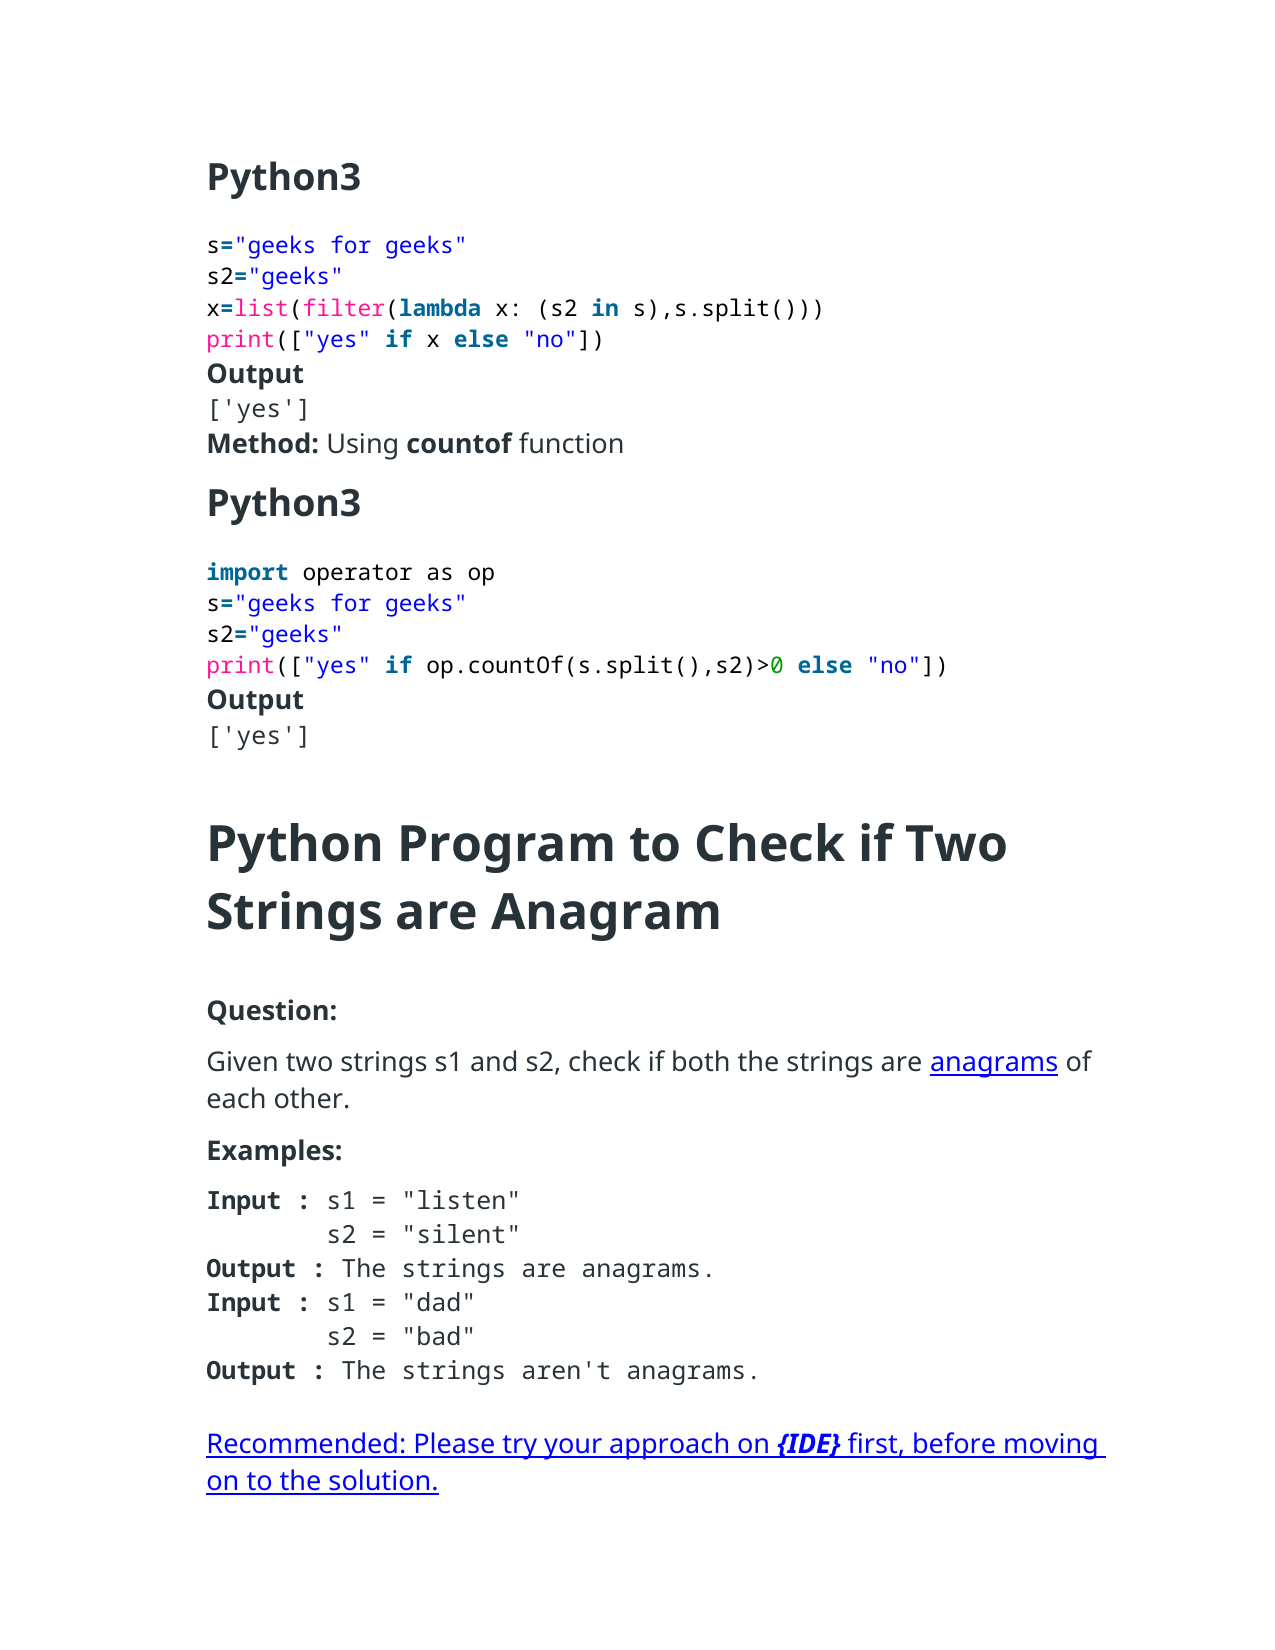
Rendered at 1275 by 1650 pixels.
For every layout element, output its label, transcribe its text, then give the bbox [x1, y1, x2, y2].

text Python Program to Check if Two Strings are Anagram [206, 807, 1125, 944]
text import operator as op [206, 556, 1125, 587]
text Python3 [206, 150, 1125, 201]
text s2="geeks" [206, 618, 1125, 649]
text s="geeks for geeks" [206, 229, 1125, 260]
text s2="geeks" [206, 260, 1125, 292]
text ['yes'] [206, 391, 1125, 425]
text Question: [206, 991, 1125, 1028]
text s="geeks for geeks" [206, 587, 1125, 618]
text x=list(filter(lambda x: (s2 in s),s.split())) [206, 292, 1125, 323]
text Method: Using countof function [206, 425, 1125, 462]
text Output [206, 681, 1125, 717]
text print(["yes" if x else "no"]) [206, 323, 1125, 354]
text Examples: [206, 1131, 1125, 1168]
text Recommended: Please try your approach on {IDE} first, before moving on to the solution. [206, 1424, 1125, 1498]
text ['yes'] [206, 717, 1125, 751]
text Input : s1 = "listen" s2 = "silent" Output : The strings are anagrams. [206, 1183, 1125, 1285]
text Input : s1 = "dad" s2 = "bad" Output : The strings aren't anagrams. [206, 1285, 1125, 1387]
text Python3 [206, 476, 1125, 527]
text Given two strings s1 and s2, check if both the strings are anagrams of each other. [206, 1043, 1125, 1117]
text Output [206, 354, 1125, 391]
text print(["yes" if op.countOf(s.split(),s2)>0 else "no"]) [206, 649, 1125, 681]
